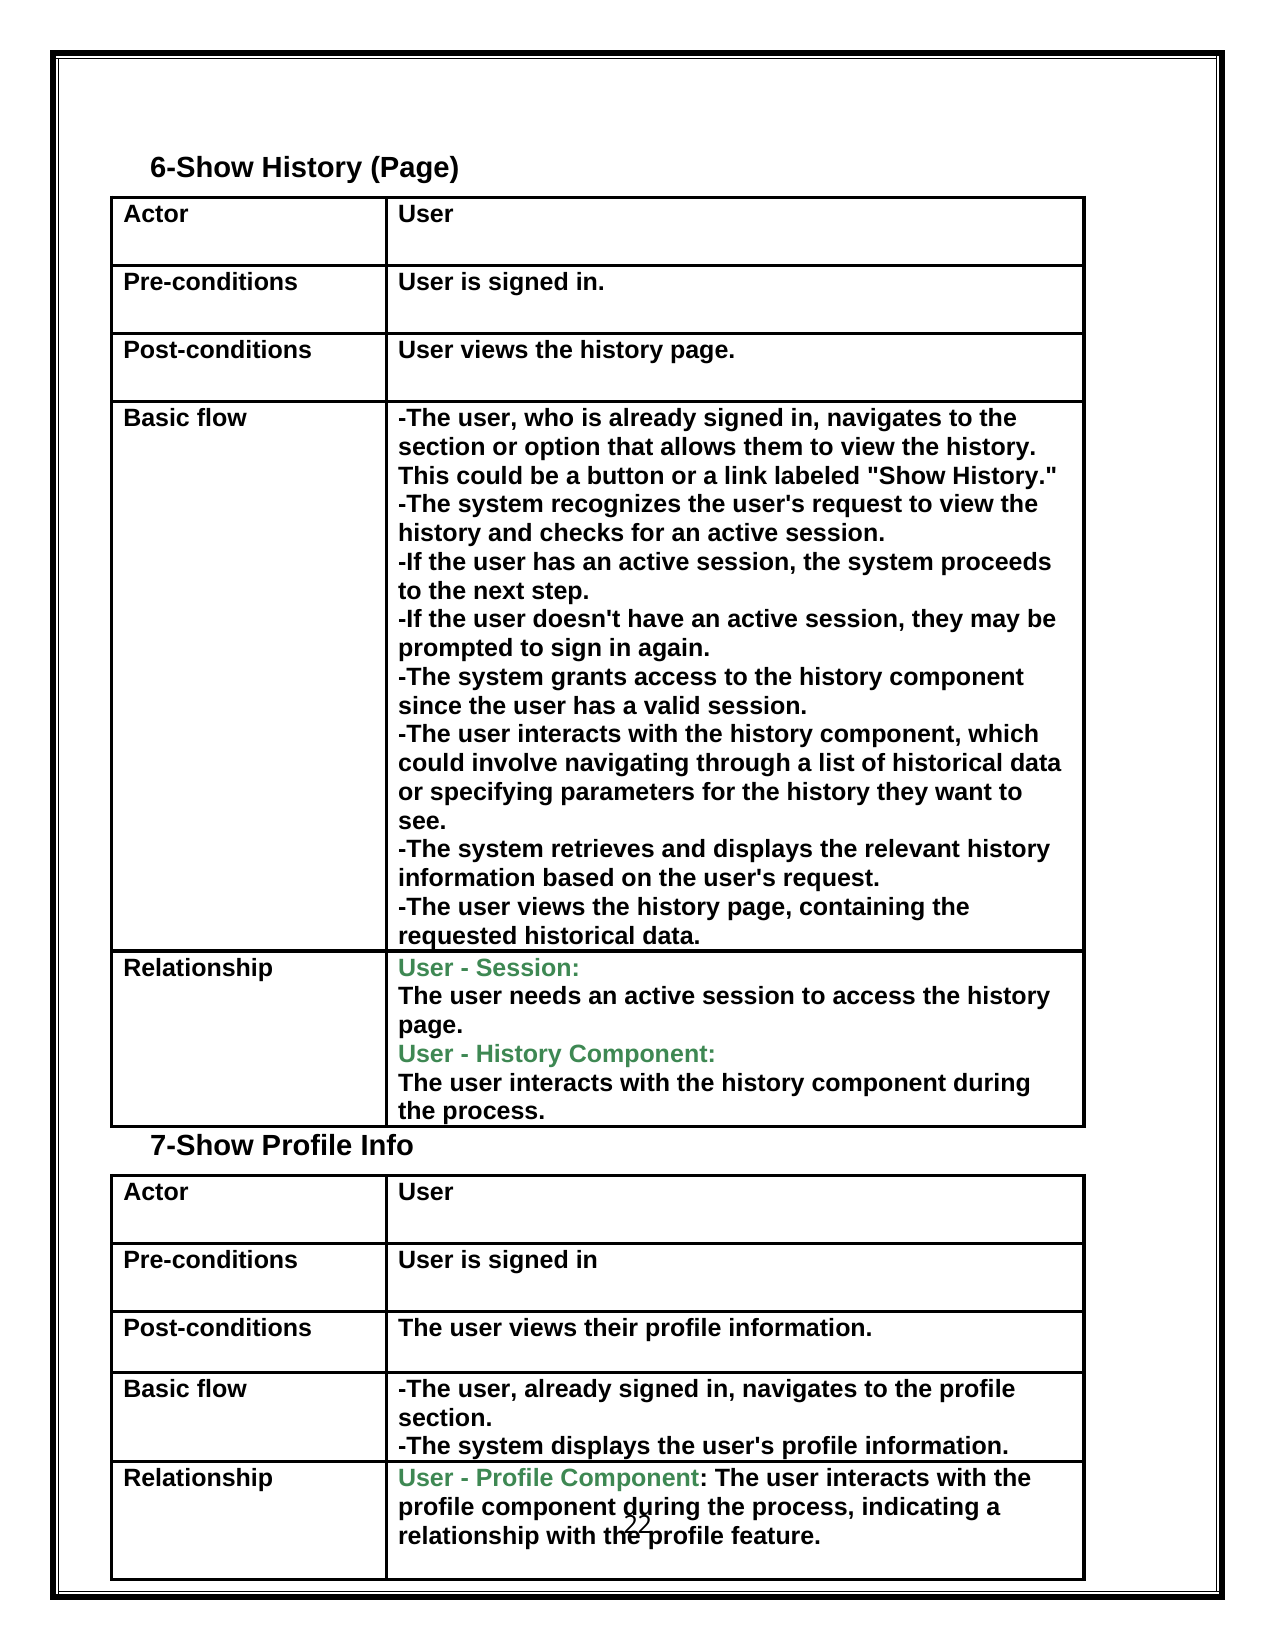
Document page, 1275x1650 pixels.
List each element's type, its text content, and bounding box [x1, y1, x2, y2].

table_cell Relationship [113, 1463, 385, 1578]
table_cell User is signed in [388, 1245, 1082, 1310]
text 7-Show Profile Info [150, 337, 1125, 1162]
table_cell -The user, who is already signed in, navigates to the section or option that allows them to view the history. This could be a button or a link labeled "Show History." -The system recognizes the user's request to view the history and checks for an active session. -If the user has an active session, the system proceeds to the next step. -If the user doesn't have an active session, they may be prompted to sign in again. -The system grants access to the history component since the user has a valid session. -The user interacts with the history component, which could involve navigating through a list of historical data or specifying parameters for the history they want to see. -The system retrieves and displays the relevant history information based on the user's request. -The user views the history page, containing the requested historical data. [388, 403, 1082, 949]
table_cell Basic flow [113, 1374, 385, 1460]
table_header Actor [113, 199, 385, 264]
table_cell User is signed in. [388, 267, 1082, 332]
table_cell Relationship [113, 953, 385, 1125]
table_cell Pre-conditions [113, 267, 385, 332]
table_header Actor [113, 1177, 385, 1242]
text 6-Show History (Page) [150, 150, 1125, 183]
table_cell The user views their profile information. [388, 1313, 1082, 1371]
table_header User [388, 199, 1082, 264]
table_cell User - Session: The user needs an active session to access the history page. User - History Component: The user interacts with the history component during the process. [388, 953, 1082, 1125]
table_cell User views the history page. [388, 335, 1082, 400]
table_cell Basic flow [113, 403, 385, 949]
table_cell Pre-conditions [113, 1245, 385, 1310]
table_cell -The user, already signed in, navigates to the profile section. -The system displays the user's profile information. [388, 1374, 1082, 1460]
table_cell User - Profile Component: The user interacts with the profile component during the process, indicating a relationship with the profile feature. [388, 1463, 1082, 1578]
table_cell Post-conditions [113, 1313, 385, 1371]
table_header User [388, 1177, 1082, 1242]
table_cell Post-conditions [113, 335, 385, 400]
